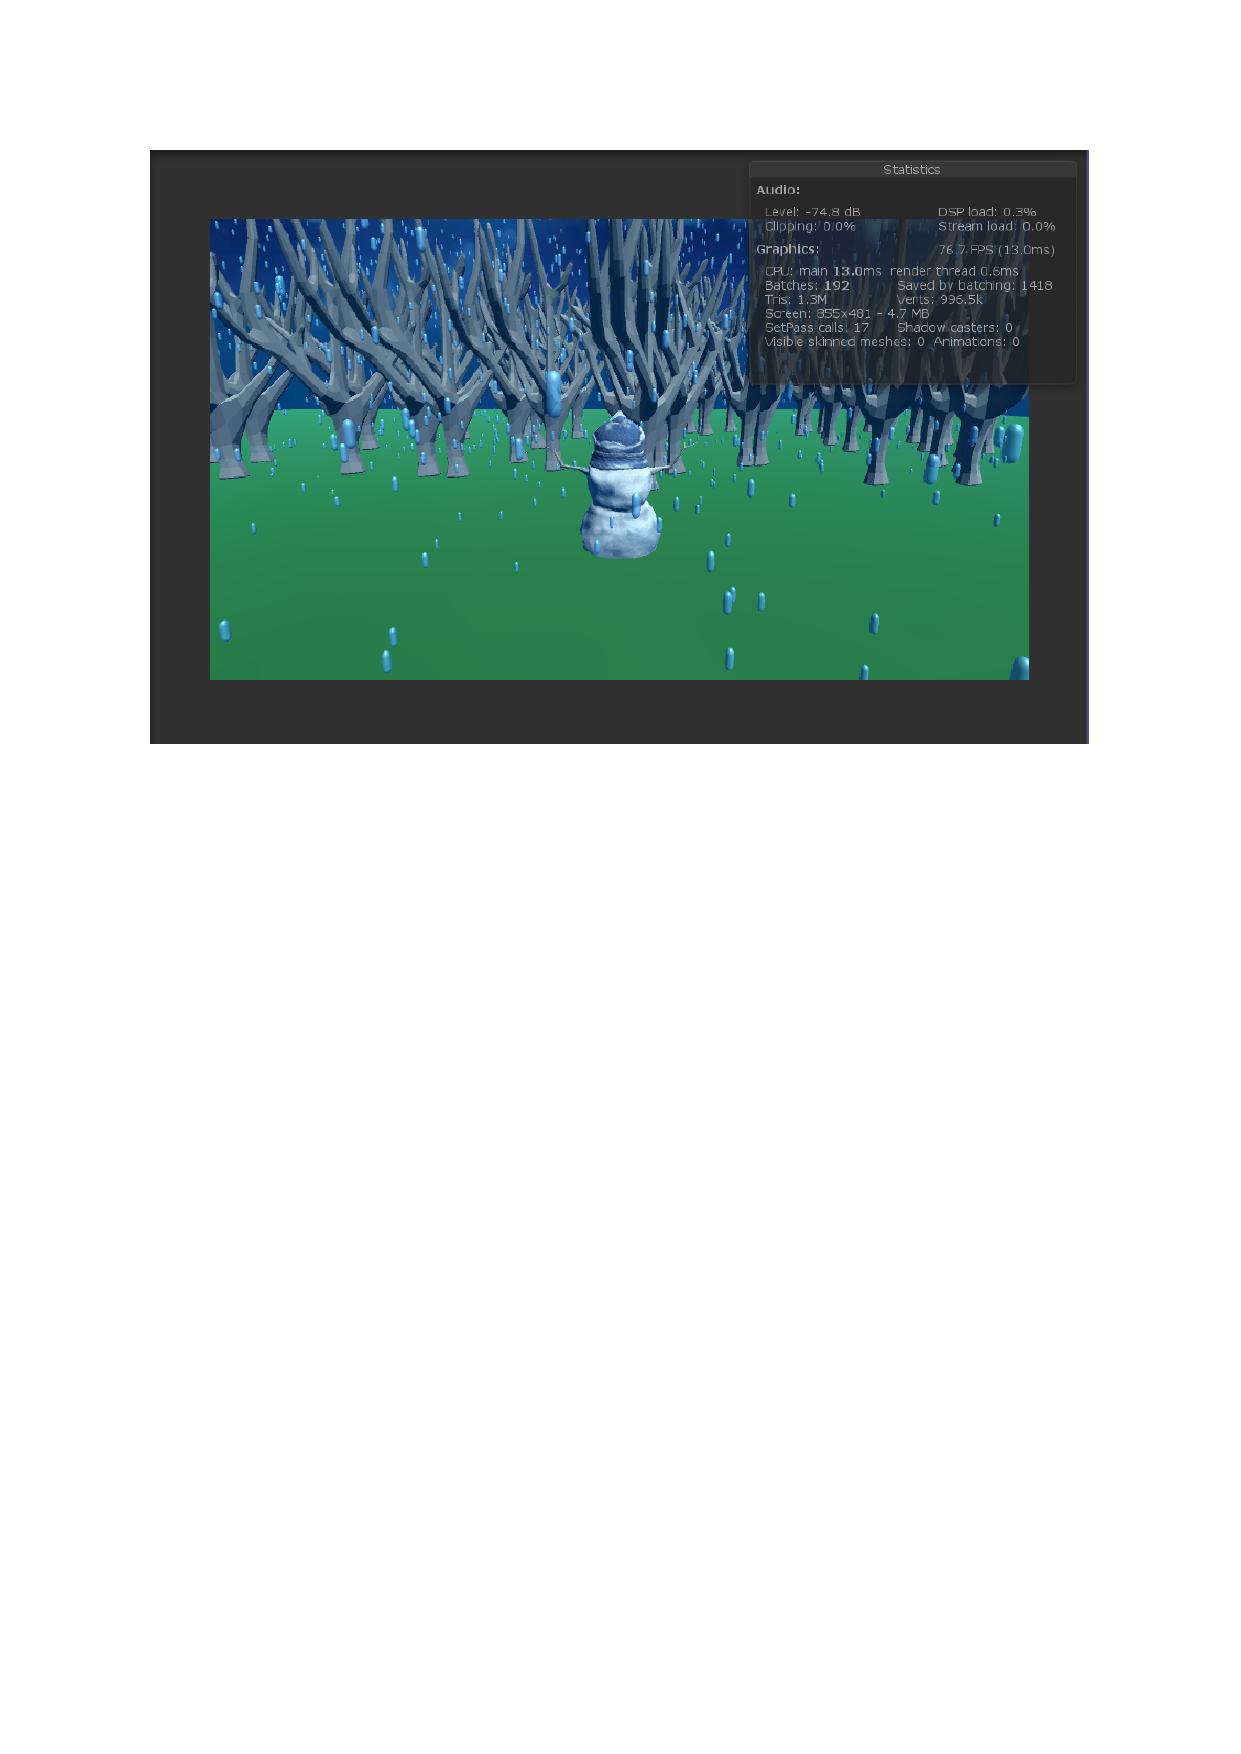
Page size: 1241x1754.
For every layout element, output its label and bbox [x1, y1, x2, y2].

picture [150, 150, 1089, 744]
